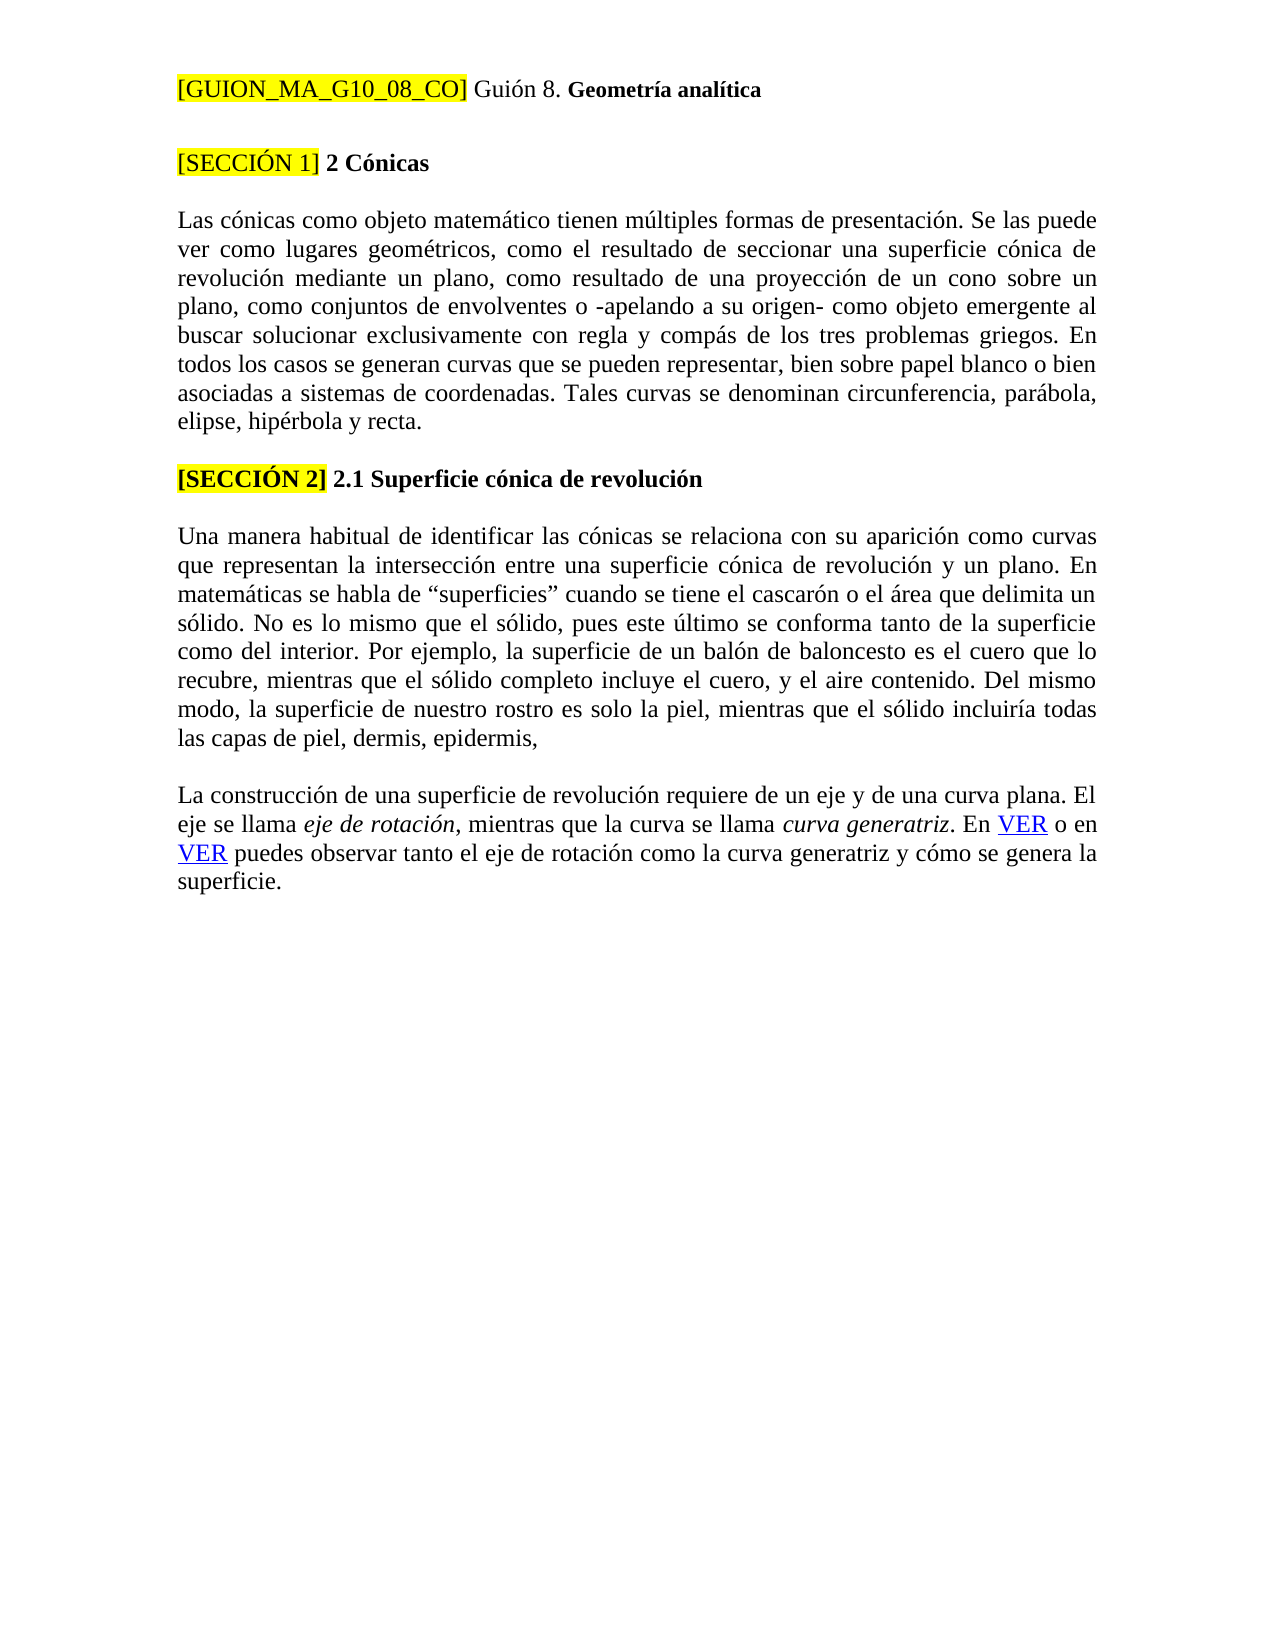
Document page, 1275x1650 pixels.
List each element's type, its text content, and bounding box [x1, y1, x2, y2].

text La construcción de una superficie de revolución requiere de un eje y de una curva plana. El eje se llama eje de rotación, mientras que la curva se llama curva generatriz. En VER o en VER puedes observar tanto el eje de rotación como la curva generatriz y cómo se genera la superficie. [177, 780, 1098, 895]
text [SECCIÓN 2] 2.1 Superficie cónica de revolución [327, 464, 1098, 493]
text Una manera habitual de identificar las cónicas se relaciona con su aparición como curvas que representan la intersección entre una superficie cónica de revolución y un plano. En matemáticas se habla de “superficies” cuando se tiene el cascarón o el área que delimita un sólido. No es lo mismo que el sólido, pues este último se conforma tanto de la superficie como del interior. Por ejemplo, la superficie de un balón de baloncesto es el cuero que lo recubre, mientras que el sólido completo incluye el cuero, y el aire contenido. Del mismo modo, la superficie de nuestro rostro es solo la piel, mientras que el sólido incluiría todas las capas de piel, dermis, epidermis, [177, 521, 1098, 751]
text Las cónicas como objeto matemático tienen múltiples formas de presentación. Se las puede ver como lugares geométricos, como el resultado de seccionar una superficie cónica de revolución mediante un plano, como resultado de una proyección de un cono sobre un plano, como conjuntos de envolventes o -apelando a su origen- como objeto emergente al buscar solucionar exclusivamente con regla y compás de los tres problemas griegos. En todos los casos se generan curvas que se pueden representar, bien sobre papel blanco o bien asociadas a sistemas de coordenadas. Tales curvas se denominan circunferencia, parábola, elipse, hipérbola y recta. [177, 205, 1098, 435]
text [SECCIÓN 1] 2 Cónicas [319, 148, 1098, 176]
